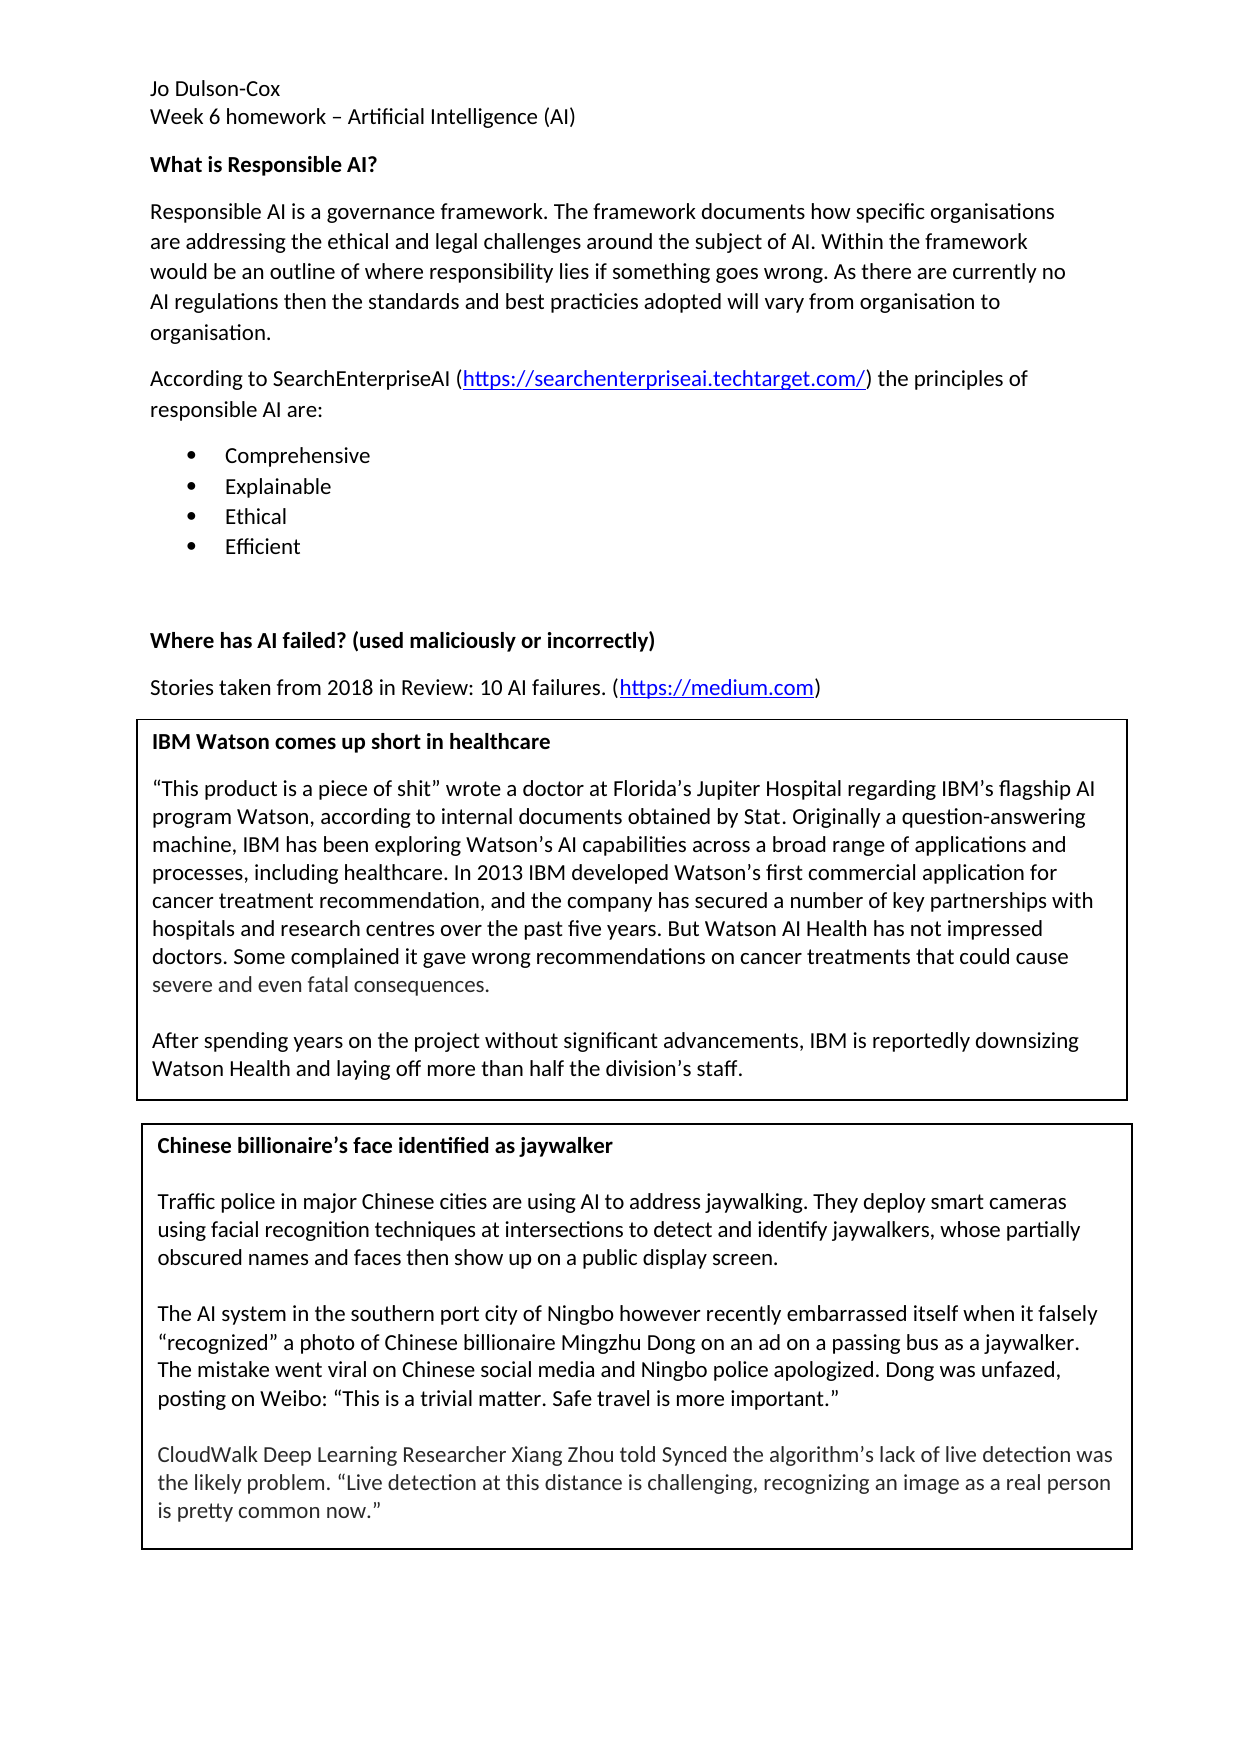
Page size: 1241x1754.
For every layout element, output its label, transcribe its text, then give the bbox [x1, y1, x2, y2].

list Comprehensive [187, 442, 1090, 470]
list Explainable [187, 472, 1090, 500]
text Stories taken from 2018 in Review: 10 AI failures. (https://medium.com) [150, 673, 1090, 701]
text According to SearchEnterpriseAI (https://searchenterpriseai.techtarget.com/) the principles of responsible AI are: [150, 364, 1090, 423]
list Ethical [187, 502, 1090, 530]
text What is Responsible AI? [150, 150, 1090, 178]
text Responsible AI is a governance framework. The framework documents how specific organisations are addressing the ethical and legal challenges around the subject of AI. Within the framework would be an outline of where responsibility lies if something goes wrong. As there are currently no AI regulations then the standards and best practicies adopted will vary from organisation to organisation. [150, 197, 1090, 346]
text Where has AI failed? (used maliciously or incorrectly) [150, 626, 1090, 654]
list Efficient [187, 532, 1090, 560]
